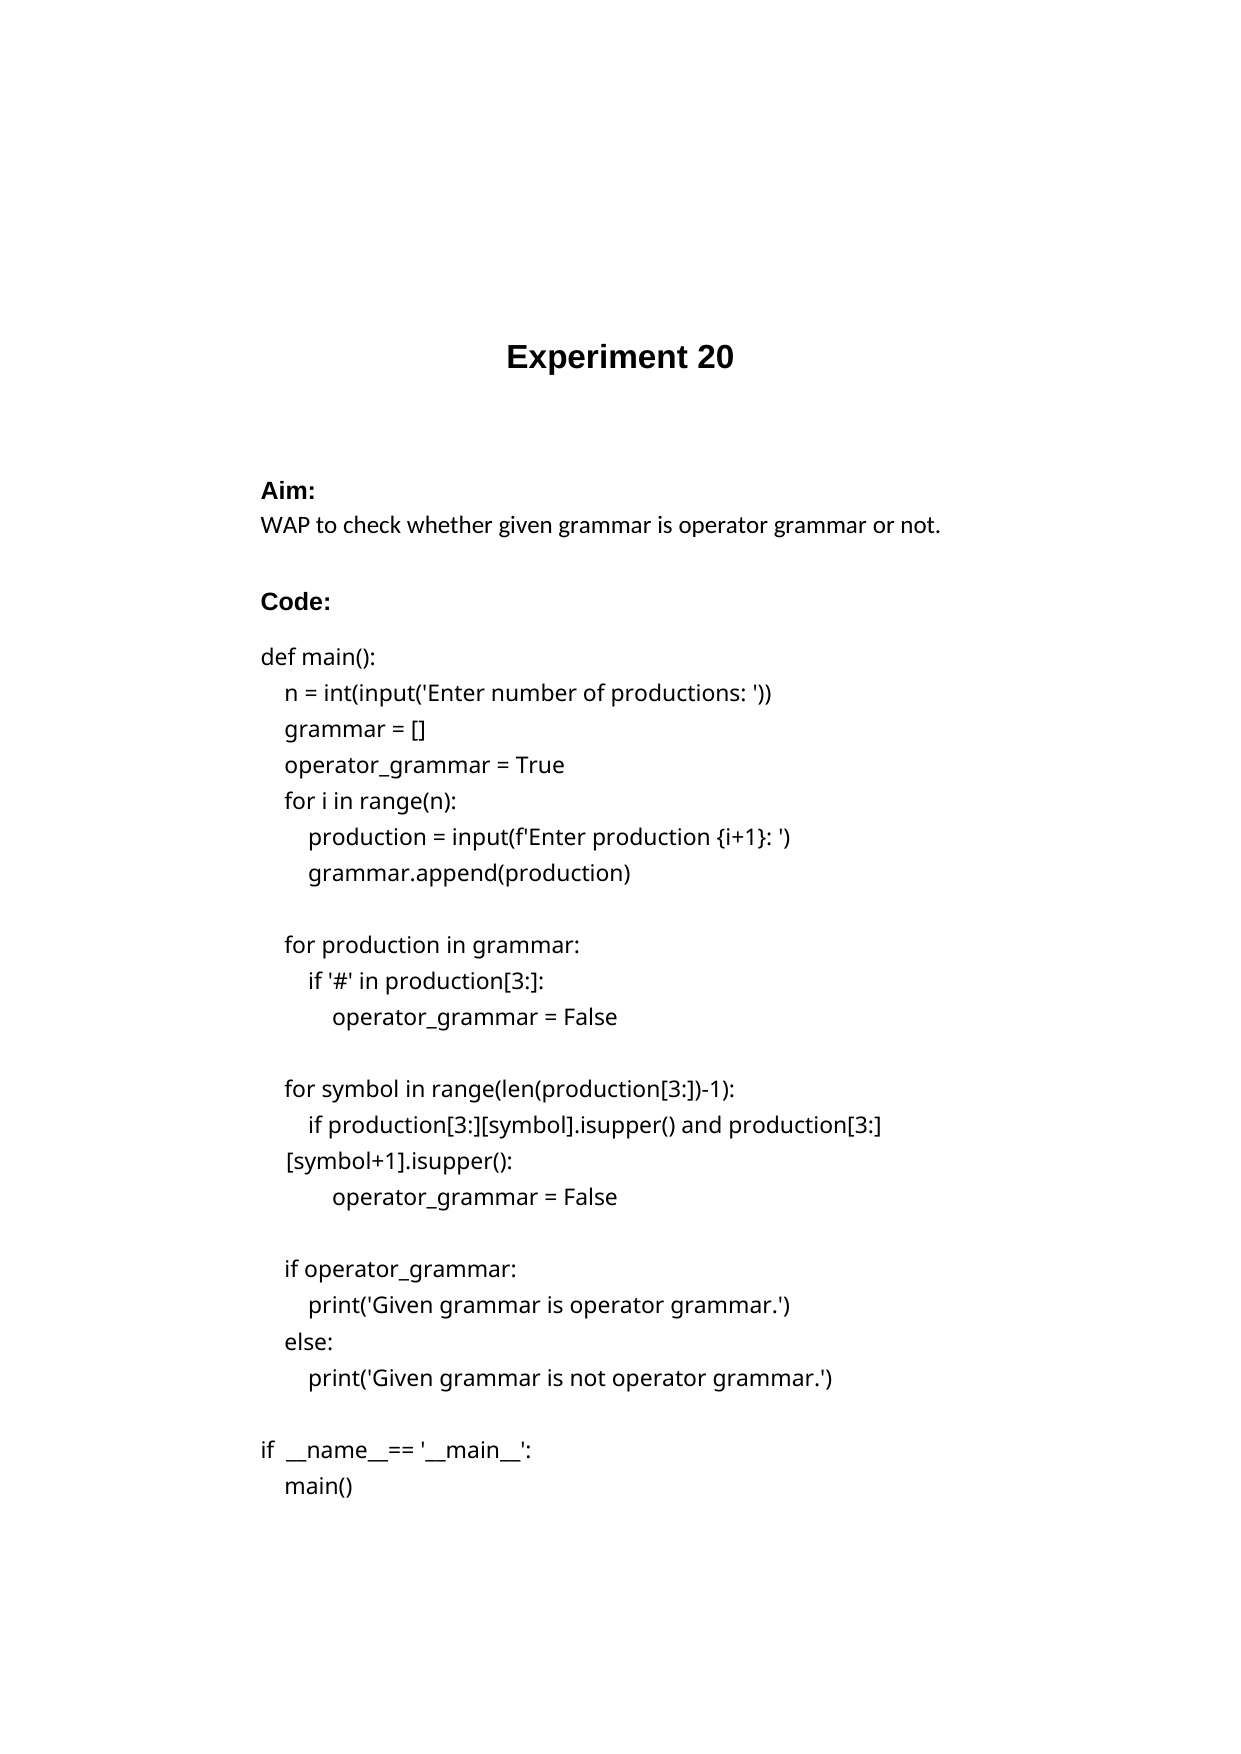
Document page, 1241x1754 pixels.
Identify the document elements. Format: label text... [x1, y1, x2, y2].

text if operator_grammar: [260, 1253, 1090, 1285]
text if production[3:][symbol].isupper() and production[3:][symbol+1].isupper(): [260, 1109, 1090, 1177]
text WAP to check whether given grammar is operator grammar or not. [260, 509, 1090, 539]
text grammar = [] [260, 713, 1090, 744]
text operator_grammar = False [260, 1001, 1090, 1032]
text def main(): [260, 641, 1090, 672]
text production = input(f'Enter production {i+1}: ') [260, 821, 1090, 852]
text operator_grammar = True [260, 749, 1090, 780]
text n = int(input('Enter number of productions: ')) [260, 677, 1090, 708]
text for symbol in range(len(production[3:])-1): [260, 1073, 1090, 1104]
text if '#' in production[3:]: [260, 965, 1090, 996]
text grammar.append(production) [260, 857, 1090, 888]
text print('Given grammar is operator grammar.') [260, 1289, 1090, 1321]
text operator_grammar = False [260, 1181, 1090, 1213]
text print('Given grammar is not operator grammar.') [260, 1362, 1090, 1393]
text for i in range(n): [260, 785, 1090, 816]
text if __name__== '__main__': [260, 1434, 1090, 1465]
text main() [260, 1470, 1090, 1501]
subtitle Code: [260, 587, 1090, 616]
text else: [260, 1326, 1090, 1357]
subtitle Aim: [260, 476, 1090, 504]
subtitle Experiment 20 [307, 337, 933, 376]
text for production in grammar: [260, 929, 1090, 960]
